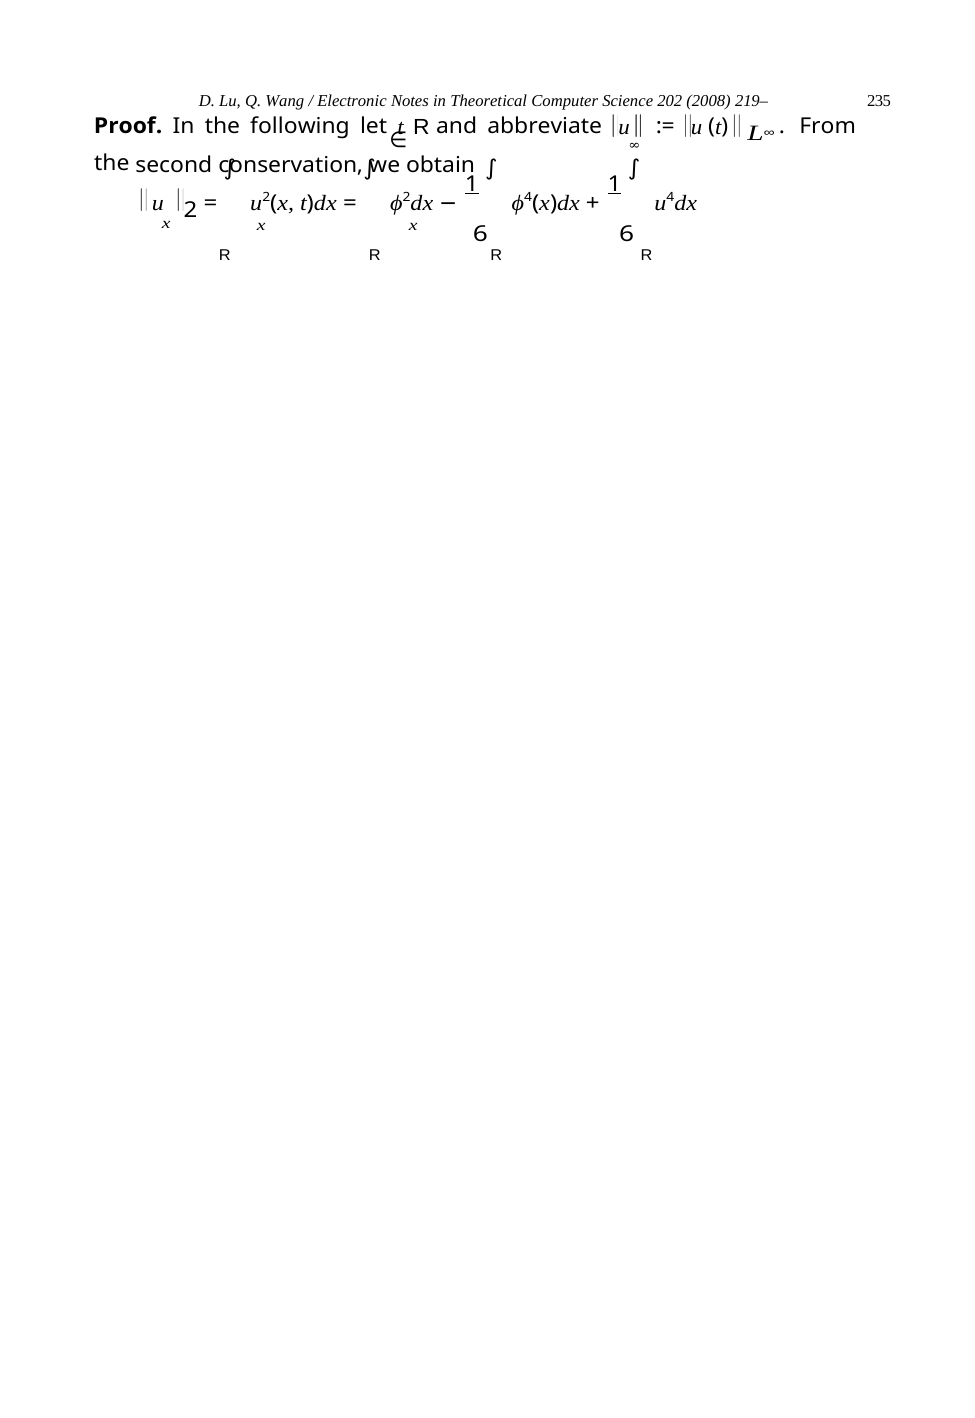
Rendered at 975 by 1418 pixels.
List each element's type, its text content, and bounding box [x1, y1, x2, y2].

picture [635, 114, 641, 137]
picture [140, 188, 147, 211]
text u 2 = ∫ u2(x, t)dx = ∫ ϕ2dx − 1 ∫ ϕ4(x)dx + 1 ∫ u4dx [141, 181, 919, 218]
picture [177, 188, 184, 211]
picture [685, 114, 691, 137]
text R R R R [218, 247, 919, 264]
picture [612, 114, 618, 137]
text Proof. In the following let t R and abbreviate u := u (t) L∞ . From the second conservation, we obtain [94, 110, 893, 179]
picture [733, 114, 740, 137]
text x x x 6 6 [162, 218, 919, 247]
